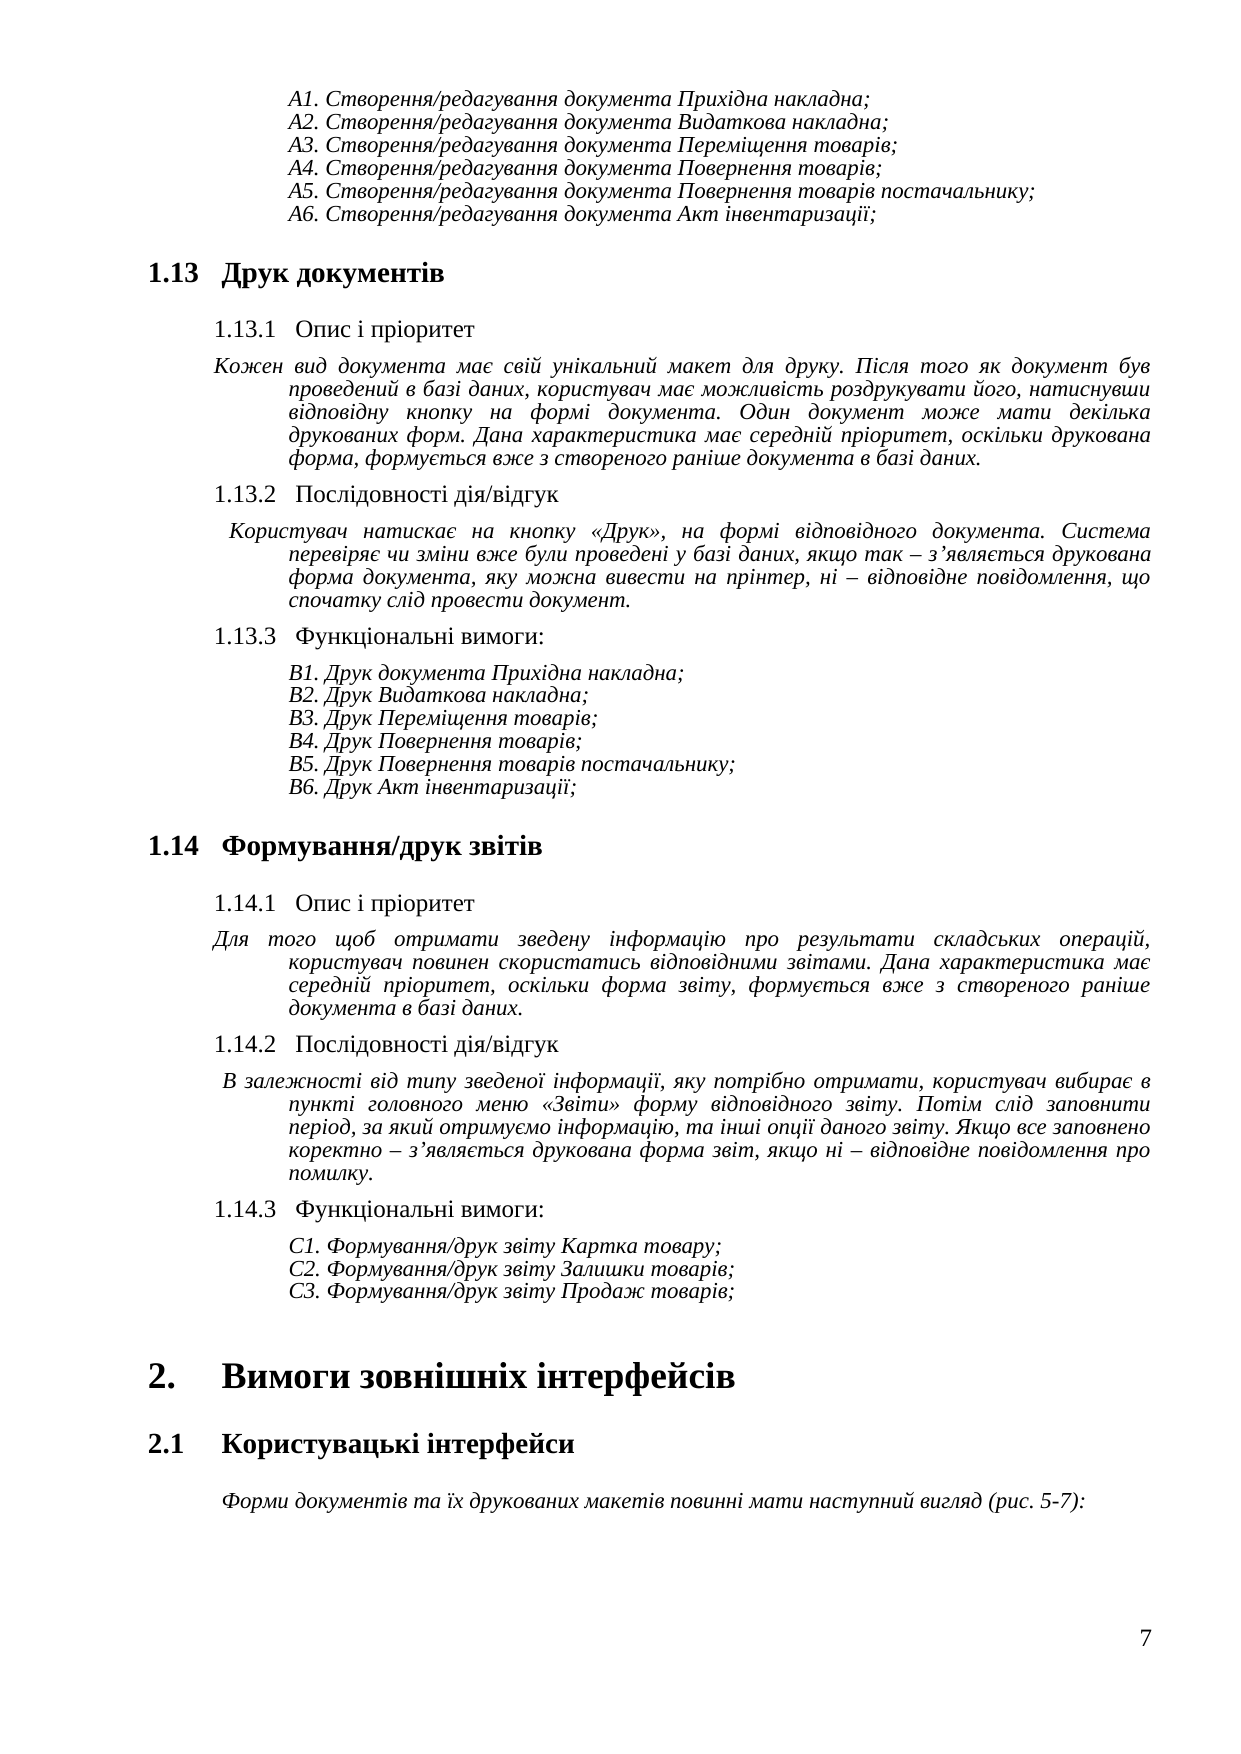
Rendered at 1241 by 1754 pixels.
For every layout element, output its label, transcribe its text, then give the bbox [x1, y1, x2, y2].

text 1.13.3 Функціональні вимоги: [214, 624, 1152, 649]
text 1.14.1 Опис і пріоритет [214, 891, 1152, 916]
list A5. Створення/редагування документа Повернення товарів постачальнику; [288, 180, 1152, 203]
list С3. Формування/друк звіту Продаж товарів; [288, 1281, 1152, 1303]
text 1.13.1 Опис і пріоритет [214, 318, 1152, 343]
list B1. Друк документа Прихідна накладна; [288, 662, 1152, 684]
list Користувач натискає на кнопку «Друк», на формі відповідного документа. Система перевіряє чи зміни вже були проведені у базі даних, якщо так – з’являється друкована форма документа, яку можна вивести на прінтер, ні – відповідне повідомлення, що спочатку слід провести документ. [214, 520, 1152, 612]
list Для того щоб отримати зведену інформацію про результати складських операцій, користувач повинен скористатись відповідними звітами. Дана характеристика має середній пріоритет, оскільки форма звіту, формується вже з створеного раніше документа в базі даних. [214, 928, 1152, 1020]
list B6. Друк Акт інвентаризації; [288, 776, 1152, 799]
text 1.13.2 Послідовності дія/відгук [214, 482, 1152, 507]
list B5. Друк Повернення товарів постачальнику; [288, 753, 1152, 776]
list A1. Створення/редагування документа Прихідна накладна; [288, 88, 1152, 111]
list Кожен вид документа має свій унікальний макет для друку. Після того як документ був проведений в базі даних, користувач має можливість роздрукувати його, натиснувши відповідну кнопку на формі документа. Один документ може мати декілька друкованих форм. Дана характеристика має середній пріоритет, оскільки друкована форма, формується вже з створеного раніше документа в базі даних. [214, 355, 1152, 470]
list С2. Формування/друк звіту Залишки товарів; [288, 1258, 1152, 1281]
list A3. Створення/редагування документа Переміщення товарів; [288, 134, 1152, 157]
subtitle Вимоги зовнішніх інтерфейсів [148, 1353, 1152, 1397]
list A6. Створення/редагування документа Акт інвентаризації; [288, 203, 1152, 226]
text 1.14.2 Послідовності дія/відгук [214, 1033, 1152, 1058]
subtitle Друк документів [148, 255, 1152, 289]
subtitle Користувацькі інтерфейси [148, 1426, 1152, 1459]
list A2. Створення/редагування документа Видаткова накладна; [288, 111, 1152, 134]
text 1.14.3 Функціональні вимоги: [214, 1197, 1152, 1222]
list С1. Формування/друк звіту Картка товару; [288, 1235, 1152, 1258]
list B4. Друк Повернення товарів; [288, 730, 1152, 753]
list B3. Друк Переміщення товарів; [288, 707, 1152, 730]
list В залежності від типу зведеної інформації, яку потрібно отримати, користувач вибирає в пункті головного меню «Звіти» форму відповідного звіту. Потім слід заповнити період, за який отримуємо інформацію, та інші опції даного звіту. Якщо все заповнено коректно – з’являється друкована форма звіт, якщо ні – відповідне повідомлення про помилку. [214, 1070, 1152, 1185]
list B2. Друк Видаткова накладна; [288, 684, 1152, 707]
list A4. Створення/редагування документа Повернення товарів; [288, 157, 1152, 180]
subtitle Формування/друк звітів [148, 828, 1152, 862]
text Форми документів та їх друкованих макетів повинні мати наступний вигляд (рис. 5-7): [221, 1488, 1152, 1513]
